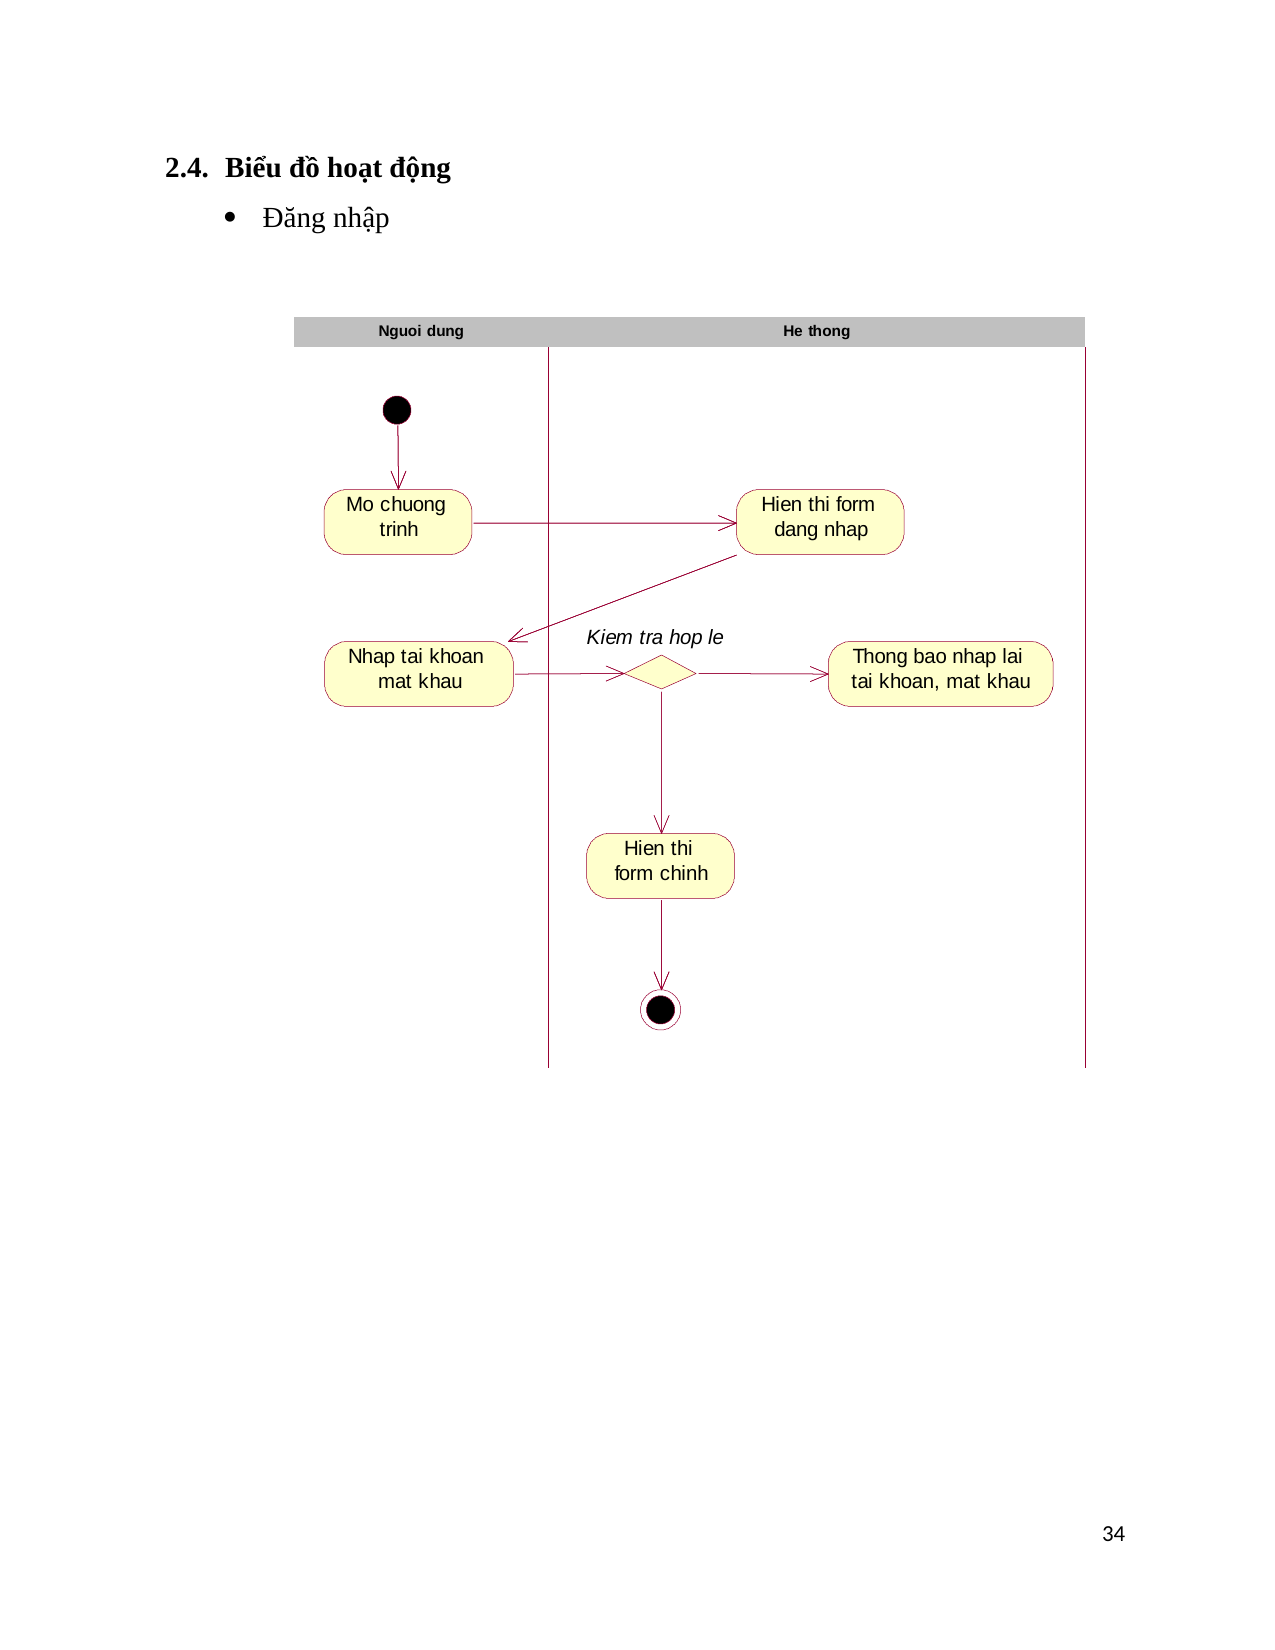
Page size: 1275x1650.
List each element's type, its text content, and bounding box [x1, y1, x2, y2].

list Biểu đồ hoạt động [165, 150, 1125, 183]
list Đăng nhập [225, 200, 1125, 234]
